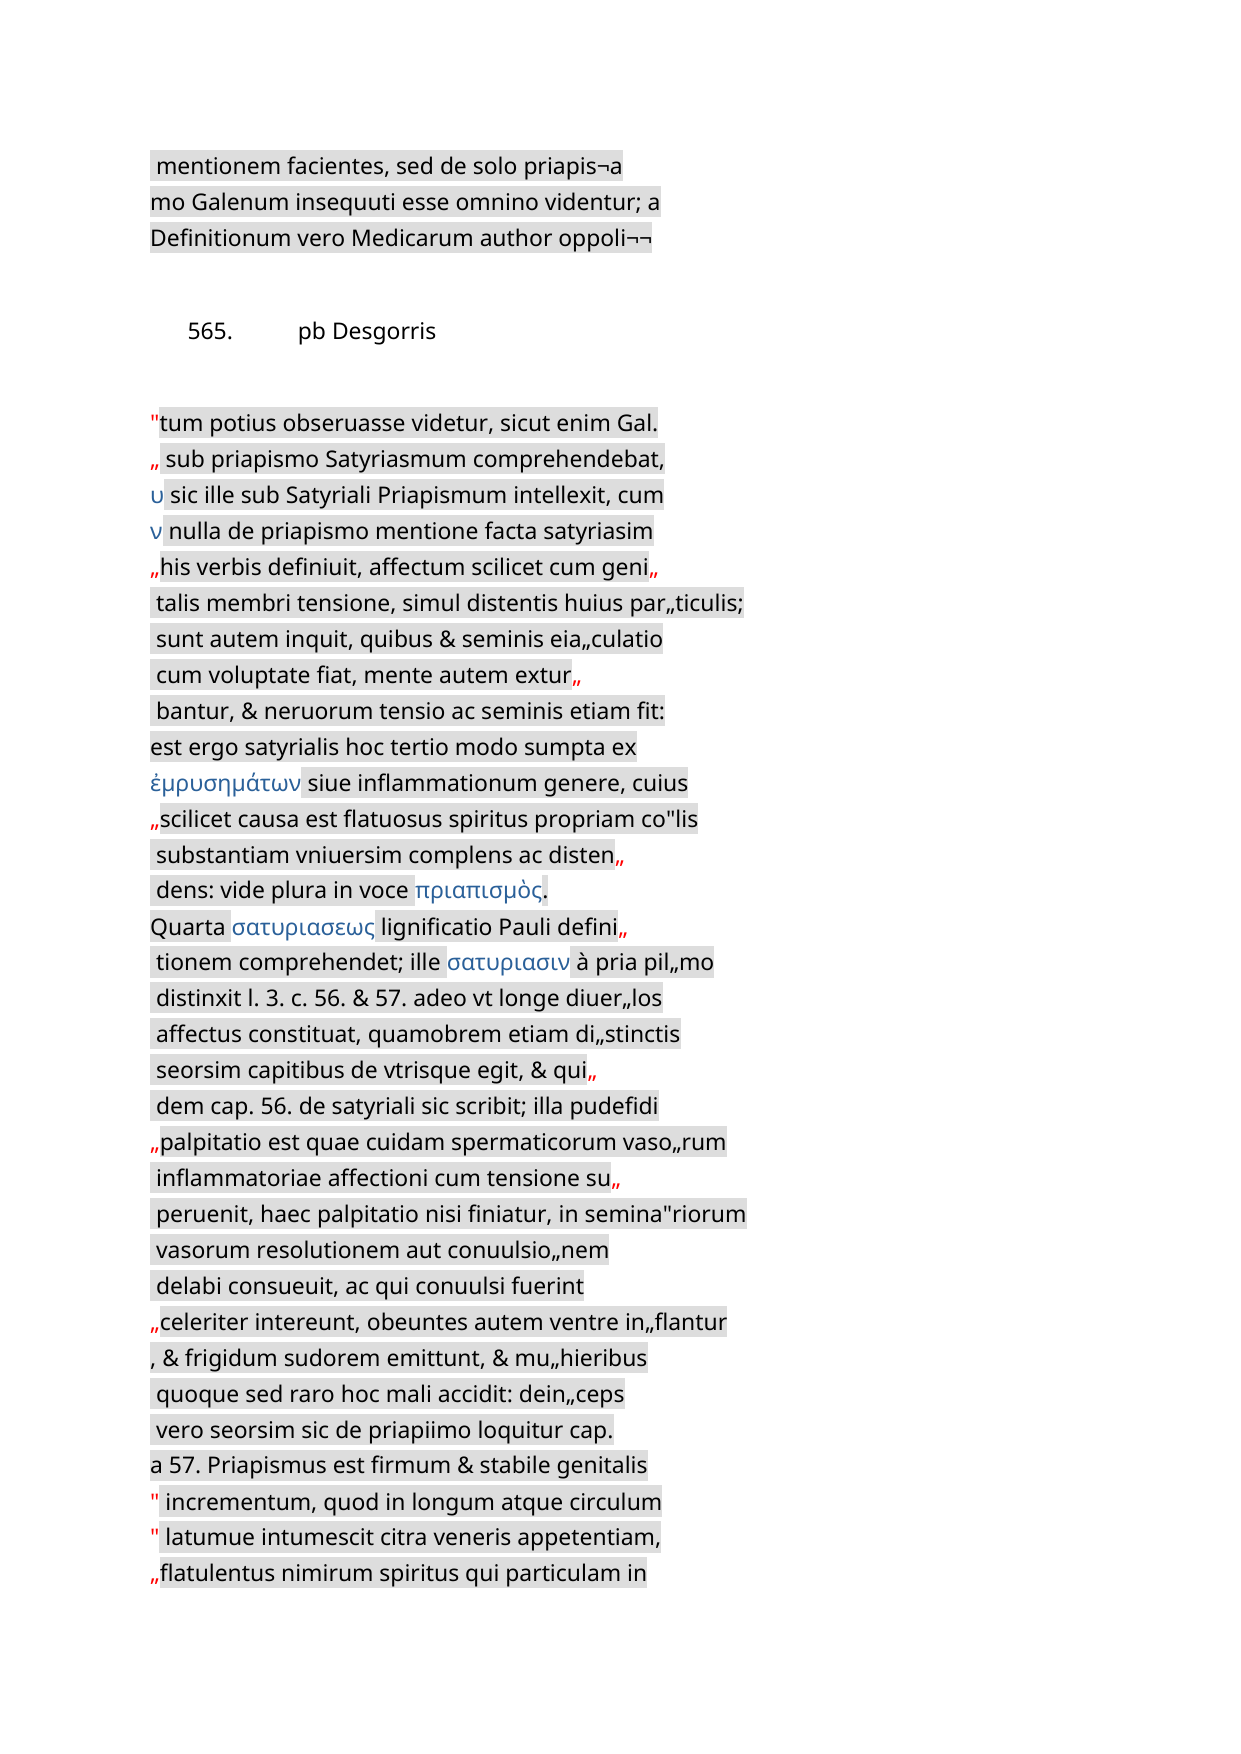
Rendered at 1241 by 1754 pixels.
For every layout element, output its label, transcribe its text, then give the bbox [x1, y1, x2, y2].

list pb Desgorris [187, 314, 1090, 346]
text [150, 150, 1090, 289]
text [150, 371, 1090, 1588]
